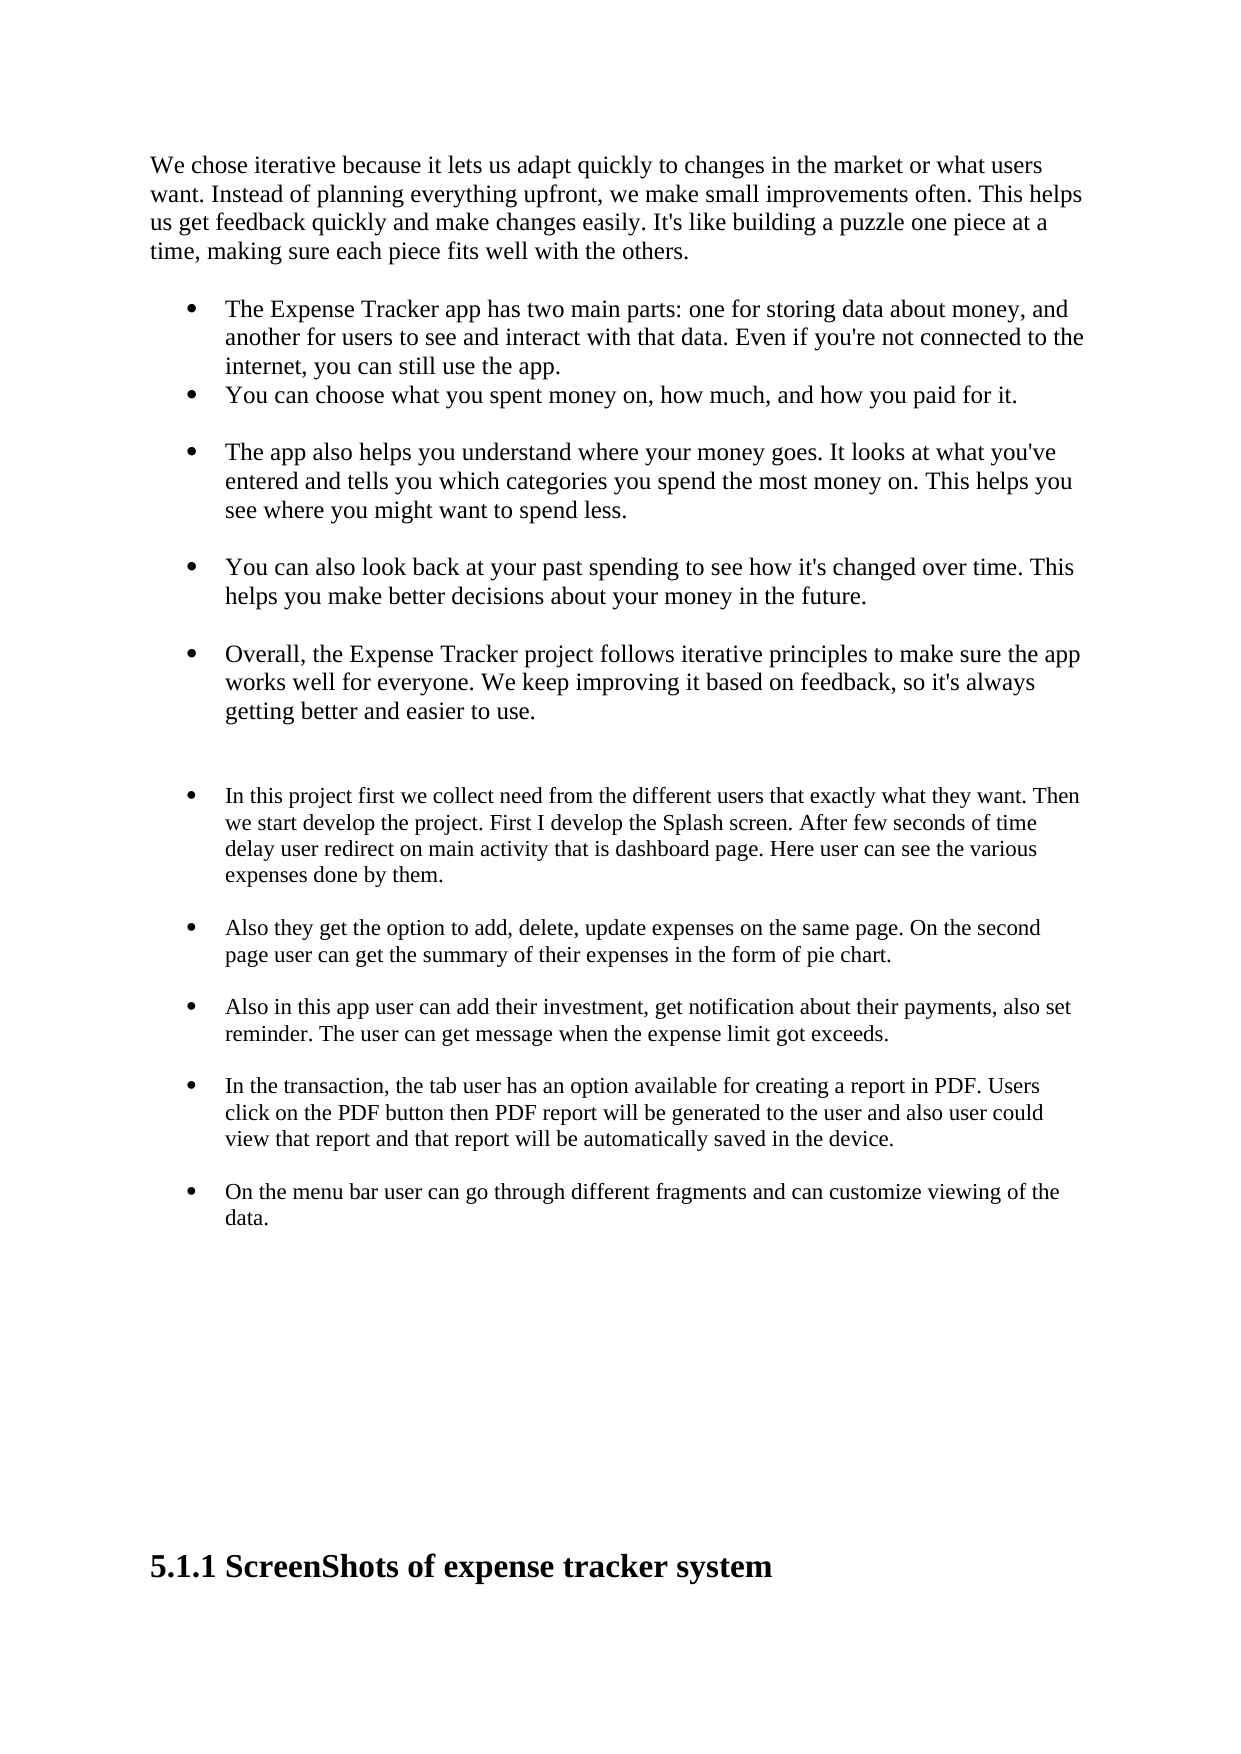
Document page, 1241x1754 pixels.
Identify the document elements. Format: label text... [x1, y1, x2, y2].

list In this project first we collect need from the different users that exactly what they want. Then we start develop the project. First I develop the Splash screen. After few seconds of time delay user redirect on main activity that is dashboard page. Here user can see the various expenses done by them. [187, 782, 1090, 888]
list On the menu bar user can go through different fragments and can customize viewing of the data. [187, 1178, 1090, 1231]
list In the transaction, the tab user has an option available for creating a report in PDF. Users click on the PDF button then PDF report will be generated to the user and also user could view that report and that report will be automatically saved in the device. [187, 1072, 1090, 1151]
text We chose iterative because it lets us adapt quickly to changes in the market or what users want. Instead of planning everything upfront, we make small improvements often. This helps us get feedback quickly and make changes easily. It's like building a puzzle one piece at a time, making sure each piece fits well with the others. [150, 150, 1090, 265]
list The Expense Tracker app has two main parts: one for storing data about money, and another for users to see and interact with that data. Even if you're not connected to the internet, you can still use the app. [187, 294, 1090, 380]
text 5.1.1 ScreenShots of expense tracker system [150, 1547, 1090, 1585]
list You can also look back at your past spending to see how it's changed over time. This helps you make better decisions about your money in the future. [187, 552, 1090, 610]
list Overall, the Expense Tracker project follows iterative principles to make sure the app works well for everyone. We keep improving it based on feedback, so it's always getting better and easier to use. [187, 639, 1090, 725]
list You can choose what you spent money on, how much, and how you paid for it. [187, 380, 1090, 409]
list Also in this app user can add their investment, get notification about their payments, also set reminder. The user can get message when the expense limit got exceeds. [187, 993, 1090, 1046]
list Also they get the option to add, delete, update expenses on the same page. On the second page user can get the summary of their expenses in the form of pie chart. [187, 914, 1090, 967]
list The app also helps you understand where your money goes. It looks at what you've entered and tells you which categories you spend the most money on. This helps you see where you might want to spend less. [187, 437, 1090, 524]
